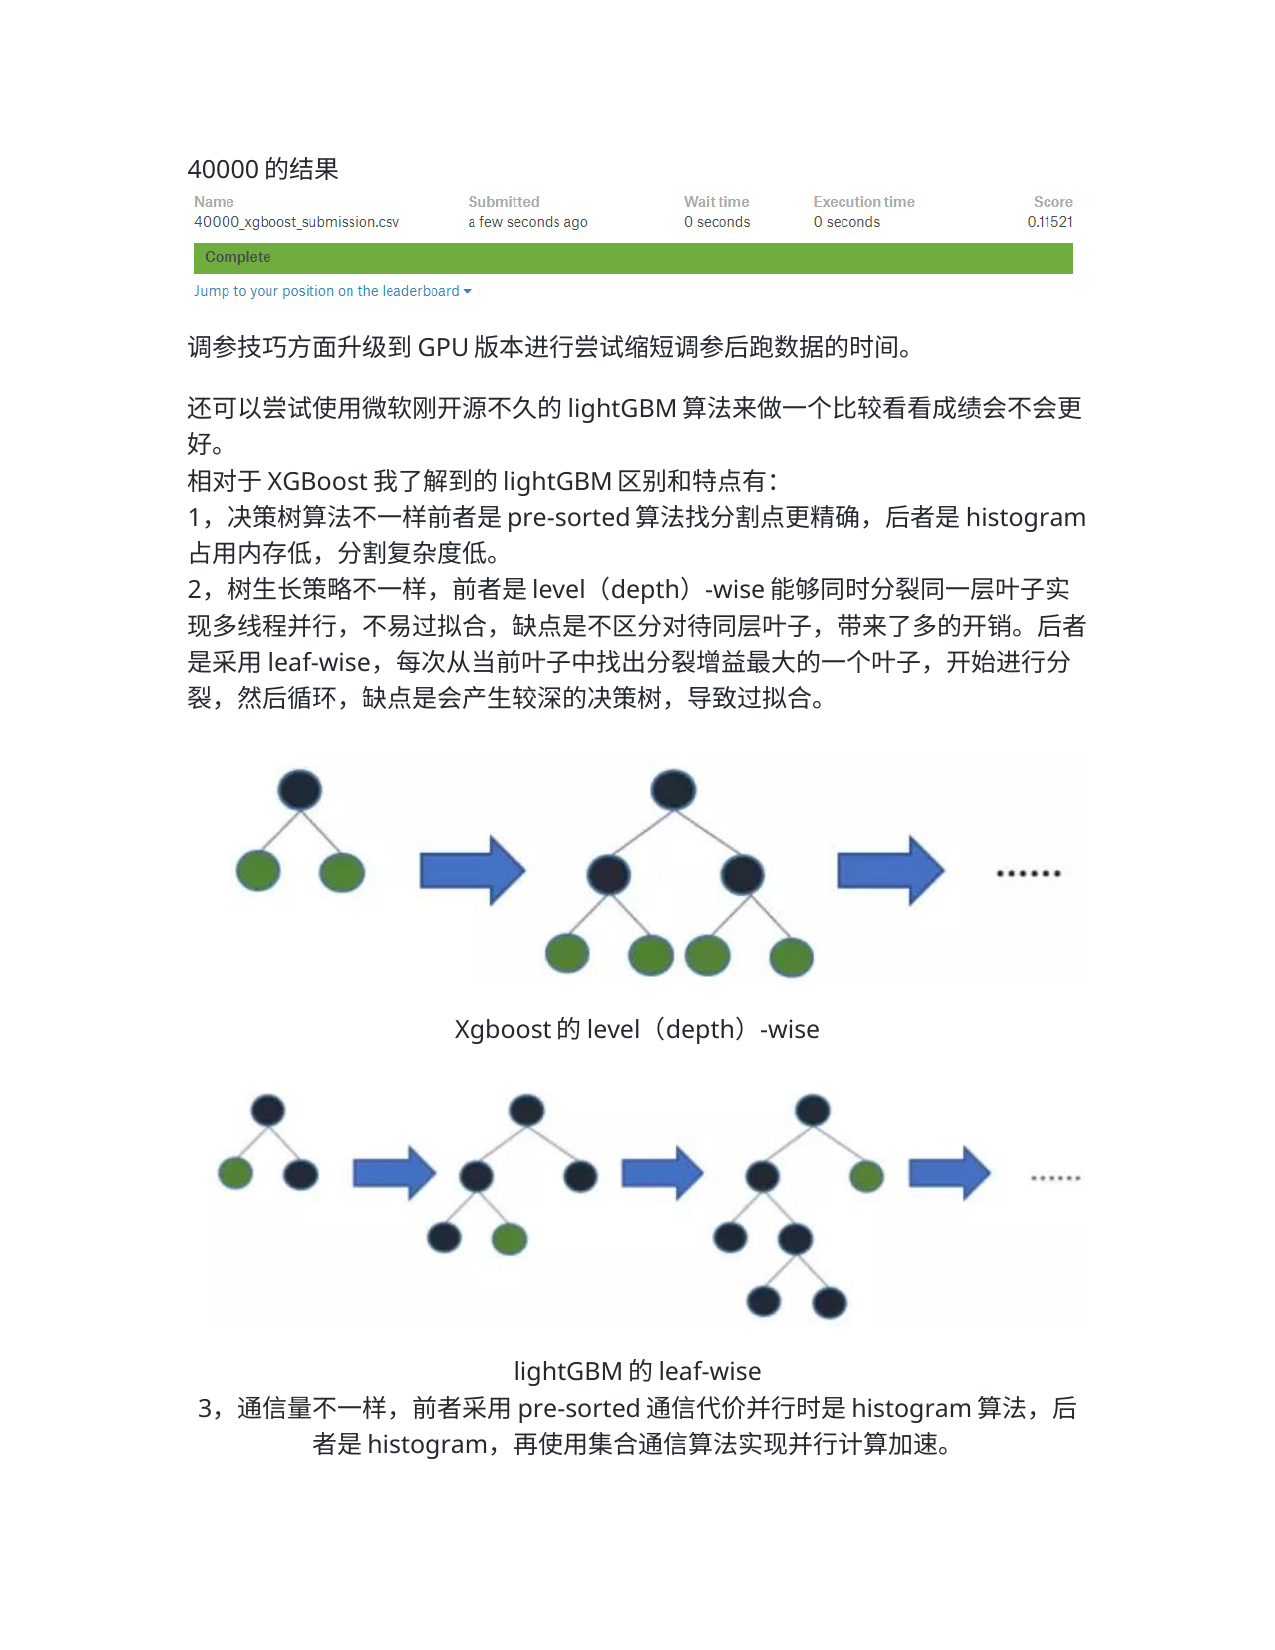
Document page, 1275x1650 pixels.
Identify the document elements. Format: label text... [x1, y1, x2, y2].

text 还可以尝试使用微软刚开源不久的lightGBM算法来做一个比较看看成绩会不会更好。 相对于XGBoost我了解到的lightGBM区别和特点有： 1，决策树算法不一样前者是pre-sorted算法找分割点更精确，后者是histogram占用内存低，分割复杂度低。 2，树生长策略不一样，前者是level（depth）-wise能够同时分裂同一层叶子实现多线程并行，不易过拟合，缺点是不区分对待同层叶子，带来了多的开销。后者是采用leaf-wise，每次从当前叶子中找出分裂增益最大的一个叶子，开始进行分裂，然后循环，缺点是会产生较深的决策树，导致过拟合。 [187, 388, 1087, 715]
picture [187, 186, 1088, 303]
picture [187, 1070, 1088, 1327]
picture [187, 739, 1088, 985]
text 40000的结果 [187, 150, 1087, 186]
text 调参技巧方面升级到GPU版本进行尝试缩短调参后跑数据的时间。 [187, 327, 1087, 363]
text lightGBM的leaf-wise 3，通信量不一样，前者采用pre-sorted通信代价并行时是histogram算法，后者是histogram，再使用集合通信算法实现并行计算加速。 [187, 1352, 1087, 1461]
text Xgboost的level（depth）-wise [187, 1009, 1087, 1046]
